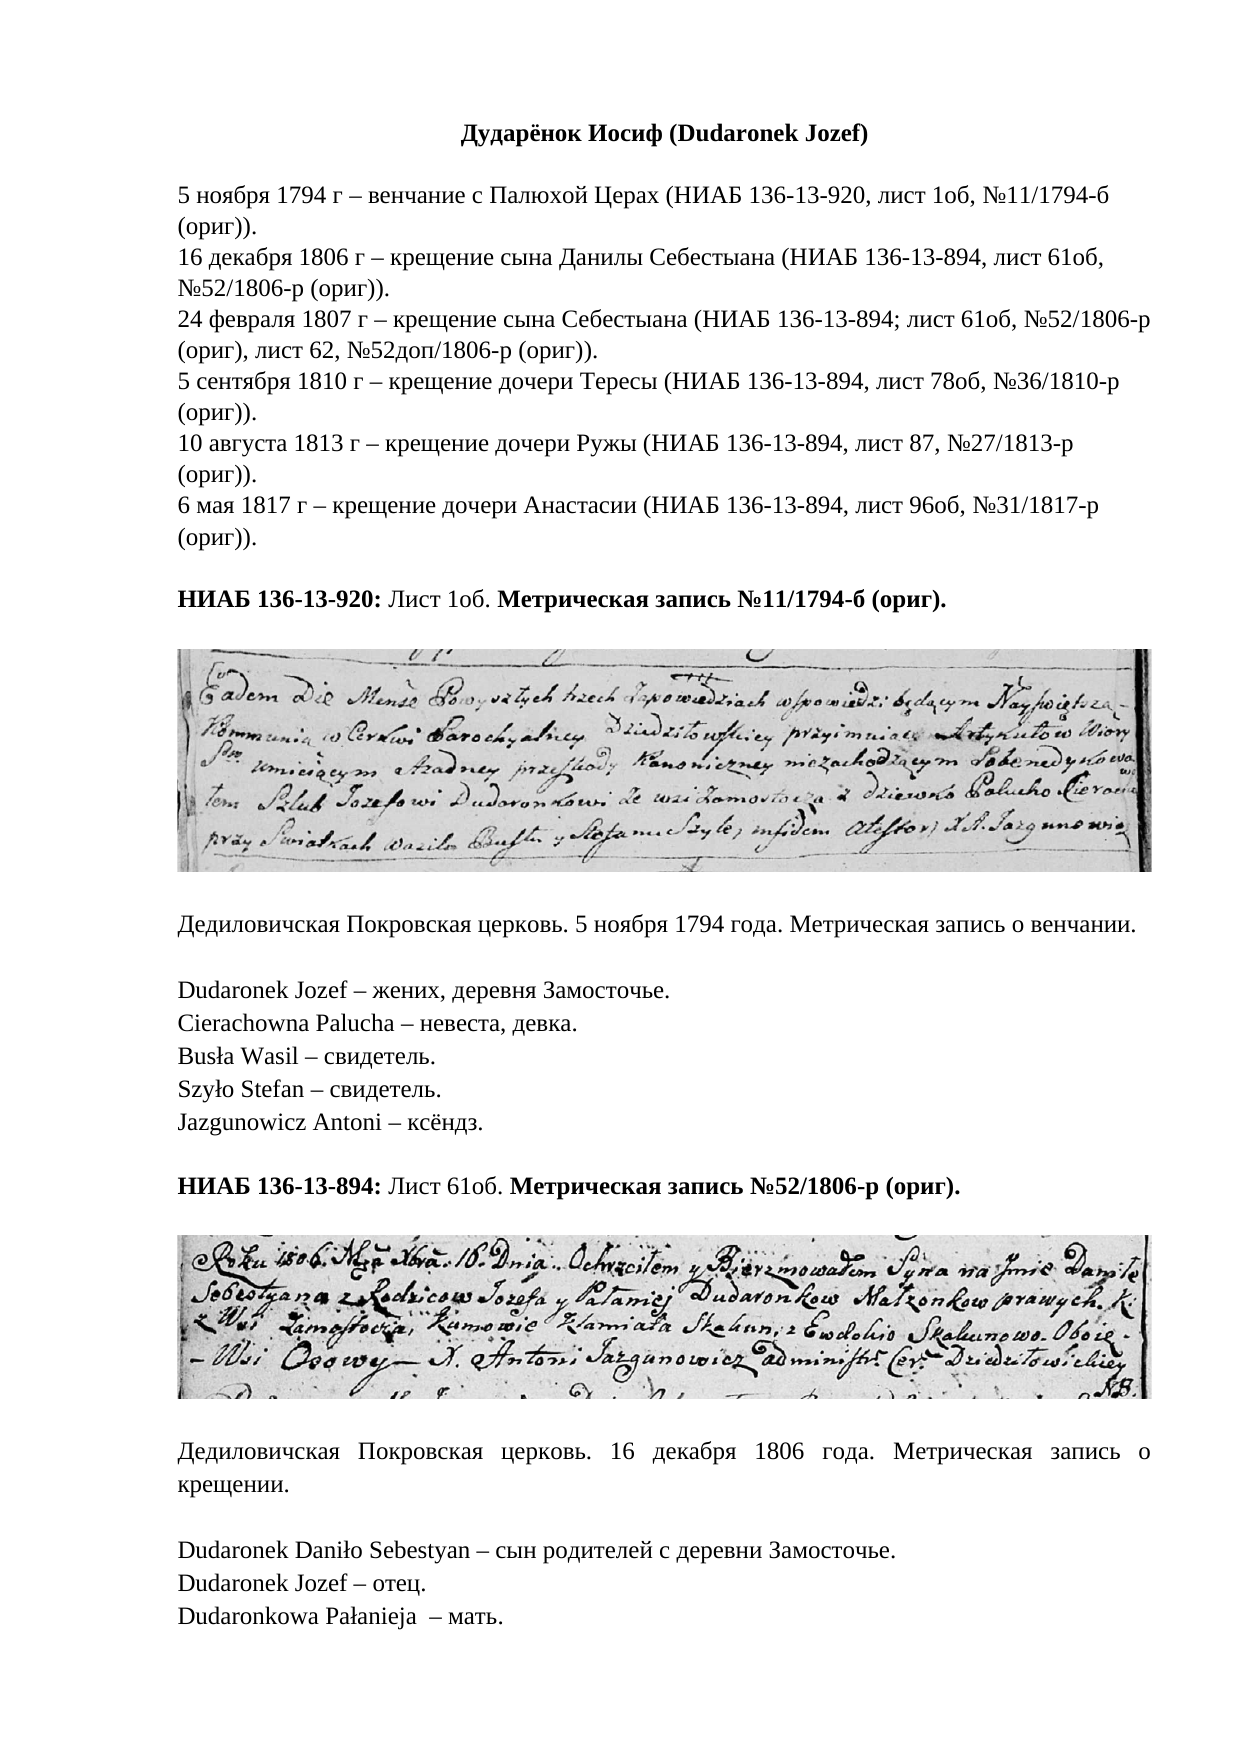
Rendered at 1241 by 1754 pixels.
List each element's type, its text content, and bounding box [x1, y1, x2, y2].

text Дедиловичская Покровская церковь. 5 ноября 1794 года. Метрическая запись о венчании. [177, 909, 1152, 937]
text Дедиловичская Покровская церковь. 16 декабря 1806 года. Метрическая запись о крещении. [177, 1436, 1152, 1498]
text 5 сентября 1810 г – крещение дочери Тересы (НИАБ 136-13-894, лист 78об, №36/1810-р (ориг)). [177, 366, 1152, 426]
text Дударёнок Иосиф (Dudaronek Jozef) [177, 118, 1152, 147]
picture [177, 1235, 1152, 1399]
text Dudaronkowa Pałanieja – мать. [177, 1601, 1152, 1630]
text Dudaronek Daniło Sebestyan – сын родителей с деревни Замосточье. [177, 1535, 1152, 1564]
text Dudaronek Jozef – отец. [177, 1568, 1152, 1597]
text Dudaronek Jozef – жених, деревня Замосточье. [177, 975, 1152, 1003]
text Jazgunowicz Antoni – ксёндз. [177, 1107, 1152, 1136]
text НИАБ 136-13-920: Лист 1об. Метрическая запись №11/1794-б (ориг). [177, 584, 1152, 612]
text 24 февраля 1807 г – крещение сына Себестыана (НИАБ 136-13-894; лист 61об, №52/1806-р (ориг), лист 62, №52доп/1806-р (ориг)). [177, 304, 1152, 364]
picture [177, 649, 1152, 872]
text Szyło Stefan – свидетель. [177, 1074, 1152, 1103]
text 16 декабря 1806 г – крещение сына Данилы Себестыана (НИАБ 136-13-894, лист 61об, №52/1806-р (ориг)). [177, 242, 1152, 302]
text 6 мая 1817 г – крещение дочери Анастасии (НИАБ 136-13-894, лист 96об, №31/1817-р (ориг)). [177, 491, 1152, 550]
text 10 августа 1813 г – крещение дочери Ружы (НИАБ 136-13-894, лист 87, №27/1813-р (ориг)). [177, 428, 1152, 488]
text Cierachowna Palucha – невеста, девка. [177, 1008, 1152, 1037]
text Busła Wasil – свидетель. [177, 1041, 1152, 1069]
text 5 ноября 1794 г – венчание с Палюхой Церах (НИАБ 136-13-920, лист 1об, №11/1794-б (ориг)). [177, 180, 1152, 240]
text НИАБ 136-13-894: Лист 61об. Метрическая запись №52/1806-р (ориг). [177, 1171, 1152, 1200]
